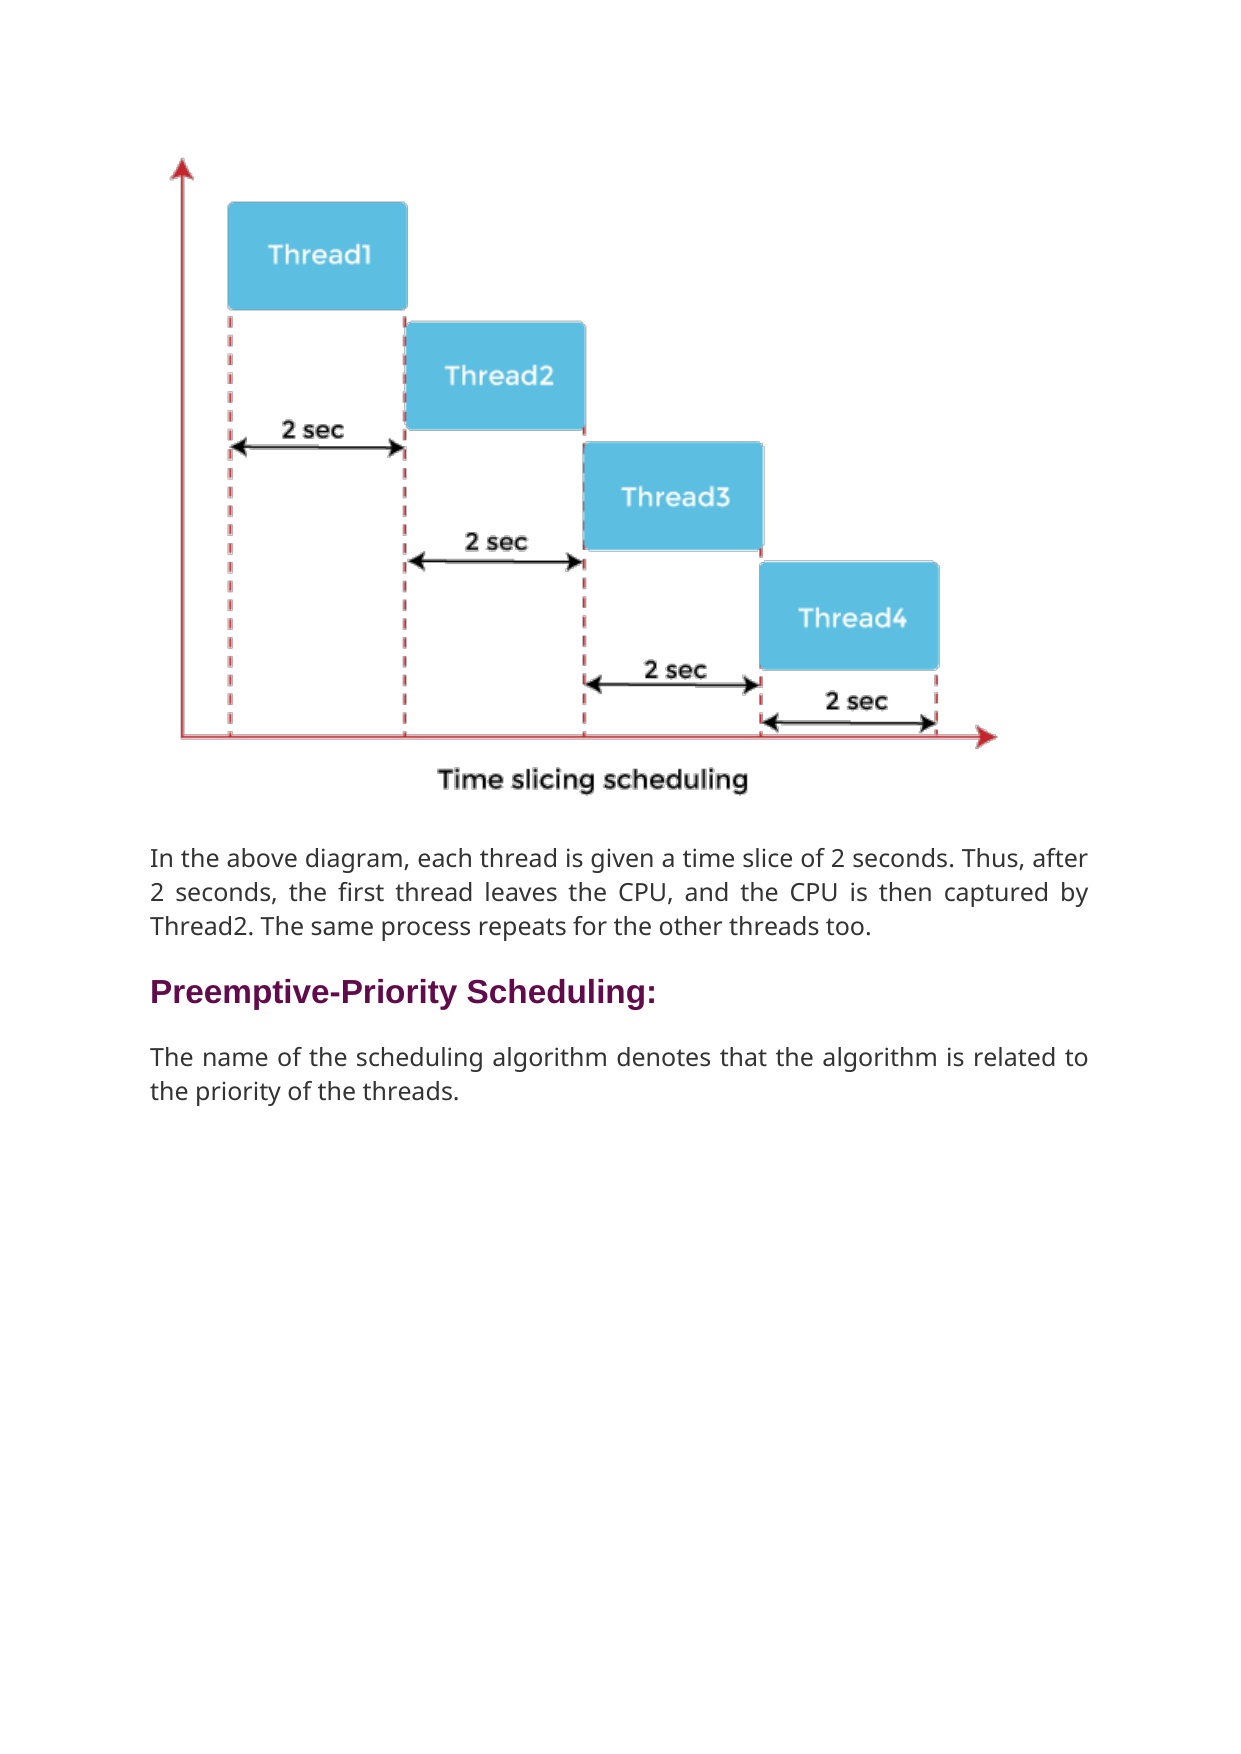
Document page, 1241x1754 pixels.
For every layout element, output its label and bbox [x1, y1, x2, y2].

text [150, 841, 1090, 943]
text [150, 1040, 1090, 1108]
picture [150, 150, 1010, 810]
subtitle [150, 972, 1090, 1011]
